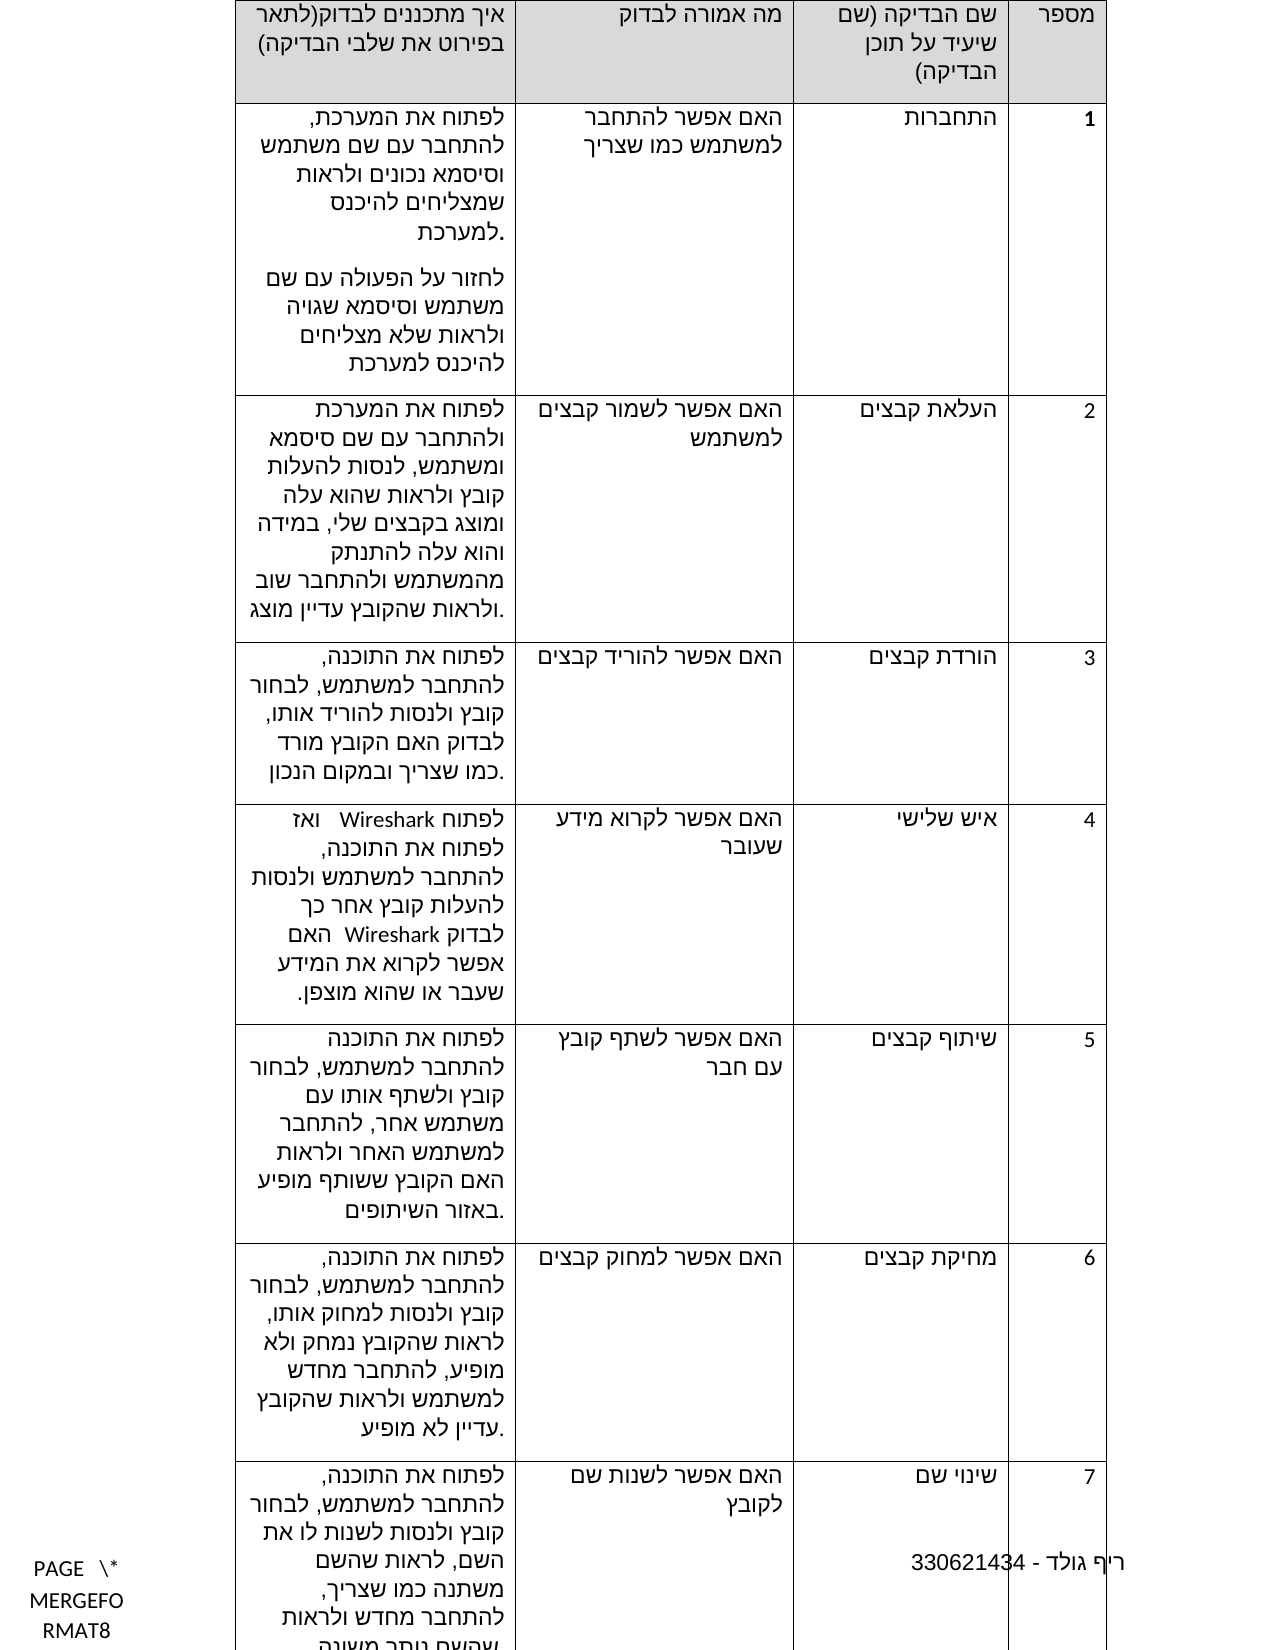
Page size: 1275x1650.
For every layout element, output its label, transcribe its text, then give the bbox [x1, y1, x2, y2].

table_cell לפתוח את המערכת, להתחבר עם שם משתמש וסיסמא נכונים ולראות שמצליחים להיכנס למערכת. לחזור על הפעולה עם שם משתמש וסיסמא שגויה ולראות שלא מצליחים להיכנס למערכת [236, 104, 515, 395]
table_cell לפתוח את המערכת ולהתחבר עם שם סיסמא ומשתמש, לנסות להעלות קובץ ולראות שהוא עלה ומוצג בקבצים שלי, במידה והוא עלה להתנתק מהמשתמש ולהתחבר שוב ולראות שהקובץ עדיין מוצג. [236, 396, 515, 642]
table_header איך מתכננים לבדוק(לתאר בפירוט את שלבי הבדיקה) [236, 1, 515, 103]
table_cell האם אפשר למחוק קבצים [516, 1244, 793, 1461]
table_cell 6 [1009, 1244, 1106, 1461]
table_cell איש שלישי [794, 805, 1008, 1024]
table_cell לפתוח Wireshark ואז לפתוח את התוכנה, להתחבר למשתמש ולנסות להעלות קובץ אחר כך לבדוק Wireshark האם אפשר לקרוא את המידע שעבר או שהוא מוצפן. [236, 805, 515, 1024]
table_cell האם אפשר לשתף קובץ עם חבר [516, 1025, 793, 1242]
table_header מספר [1009, 1, 1106, 103]
table_cell 7 [1009, 1462, 1106, 1650]
table_cell האם אפשר לשמור קבצים למשתמש [516, 396, 793, 642]
table_cell האם אפשר להתחבר למשתמש כמו שצריך [516, 104, 793, 395]
table_cell שיתוף קבצים [794, 1025, 1008, 1242]
table_cell הורדת קבצים [794, 643, 1008, 804]
table_cell לפתוח את התוכנה, להתחבר למשתמש, לבחור קובץ ולנסות לשנות לו את השם, לראות שהשם משתנה כמו שצריך, להתחבר מחדש ולראות שהשם נותר משונה. [236, 1462, 515, 1650]
table_cell התחברות [794, 104, 1008, 395]
table_header מה אמורה לבדוק [516, 1, 793, 103]
table_cell שינוי שם [794, 1462, 1008, 1650]
table_cell 2 [1009, 396, 1106, 642]
table_cell לפתוח את התוכנה, להתחבר למשתמש, לבחור קובץ ולנסות להוריד אותו, לבדוק האם הקובץ מורד כמו שצריך ובמקום הנכון. [236, 643, 515, 804]
table_cell 5 [1009, 1025, 1106, 1242]
table_cell העלאת קבצים [794, 396, 1008, 642]
table_cell 3 [1009, 643, 1106, 804]
table_cell 1 [1009, 104, 1106, 395]
table_cell לפתוח את התוכנה להתחבר למשתמש, לבחור קובץ ולשתף אותו עם משתמש אחר, להתחבר למשתמש האחר ולראות האם הקובץ ששותף מופיע באזור השיתופים. [236, 1025, 515, 1242]
table_cell האם אפשר לשנות שם לקובץ [516, 1462, 793, 1650]
table_cell לפתוח את התוכנה, להתחבר למשתמש, לבחור קובץ ולנסות למחוק אותו, לראות שהקובץ נמחק ולא מופיע, להתחבר מחדש למשתמש ולראות שהקובץ עדיין לא מופיע. [236, 1244, 515, 1461]
table_cell 4 [1009, 805, 1106, 1024]
table_cell מחיקת קבצים [794, 1244, 1008, 1461]
table_header שם הבדיקה (שם שיעיד על תוכן הבדיקה) [794, 1, 1008, 103]
table_cell האם אפשר להוריד קבצים [516, 643, 793, 804]
table_cell האם אפשר לקרוא מידע שעובר [516, 805, 793, 1024]
